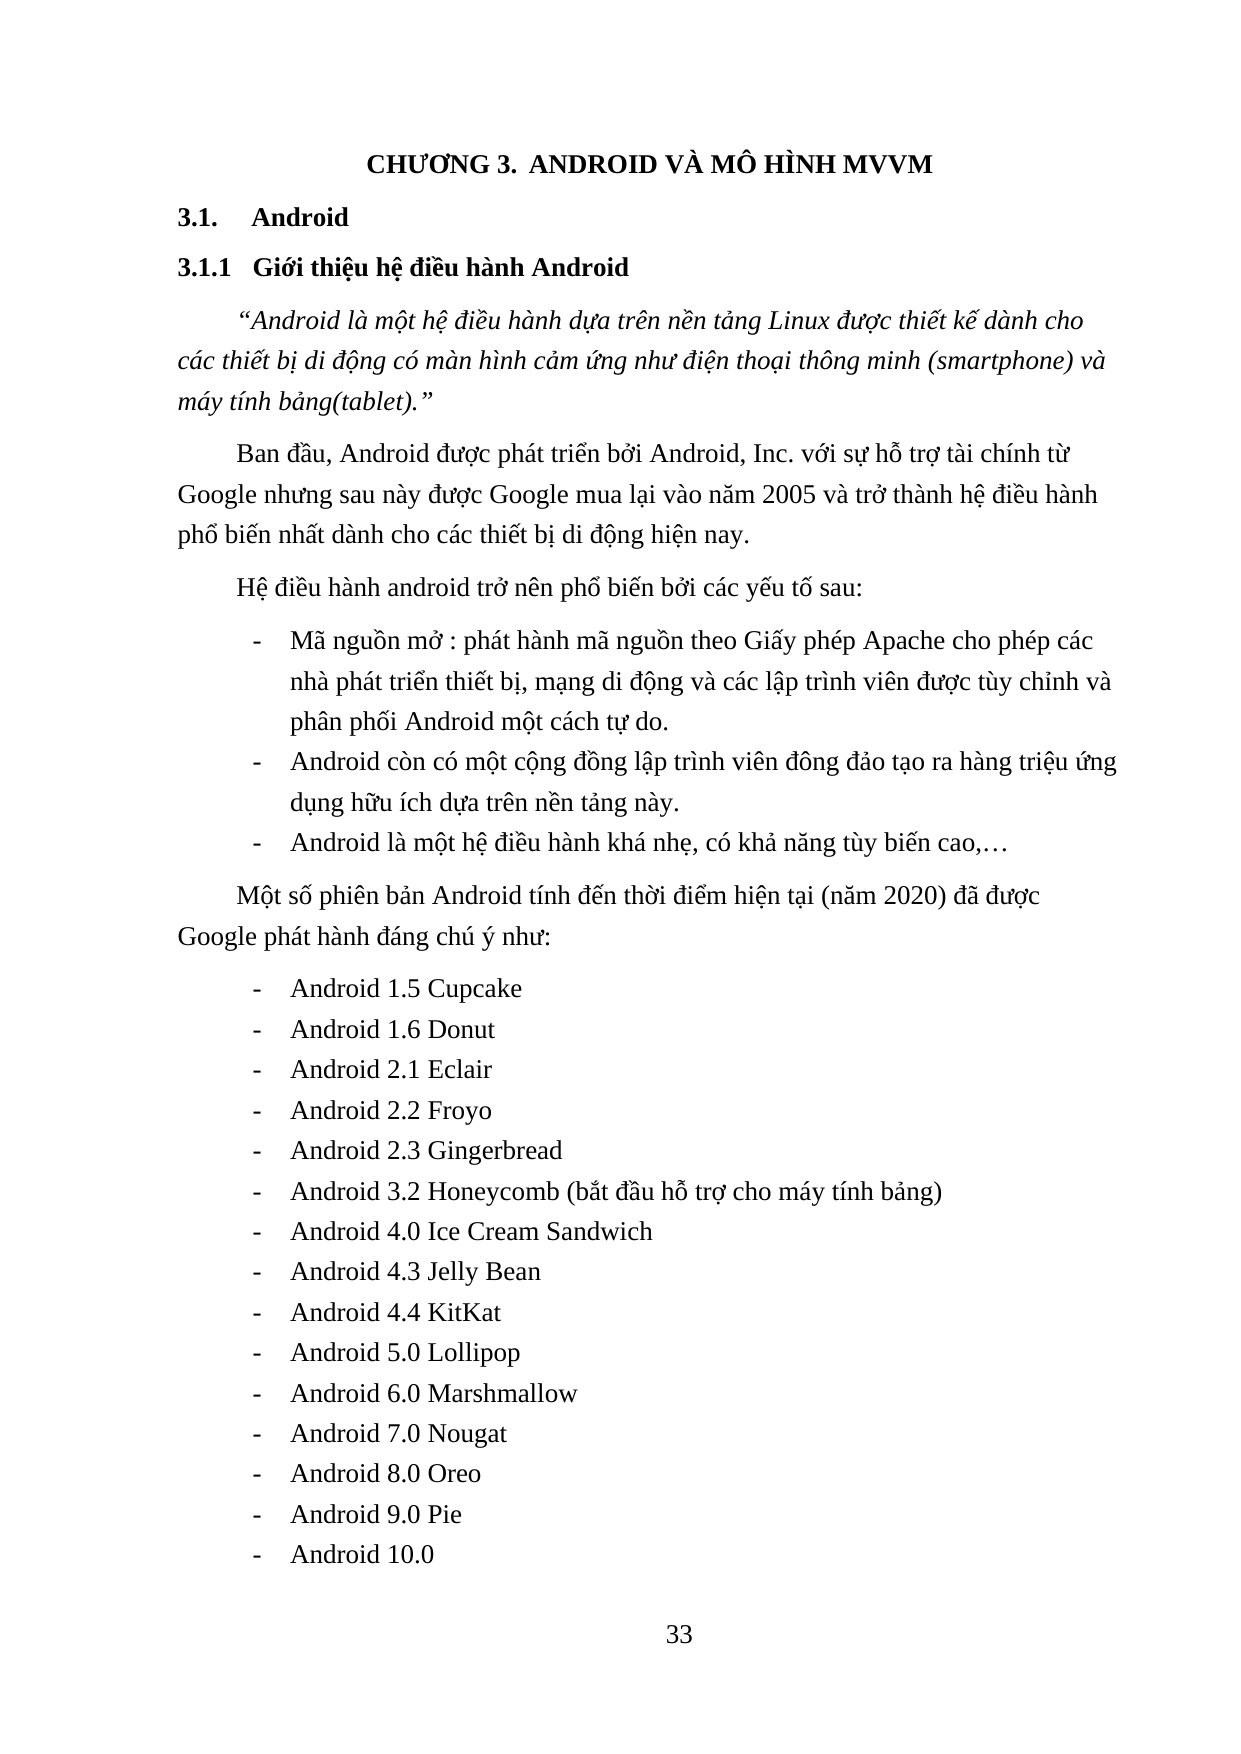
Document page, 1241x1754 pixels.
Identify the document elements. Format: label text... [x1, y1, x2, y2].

list Android là một hệ điều hành khá nhẹ, có khả năng tùy biến cao,… [252, 826, 1122, 857]
subtitle ANDROID VÀ MÔ HÌNH MVVM [177, 148, 1122, 179]
list Android 7.0 Nougat [252, 1417, 1122, 1448]
list Android còn có một cộng đồng lập trình viên đông đảo tạo ra hàng triệu ứng dụng hữu ích dựa trên nền tảng này. [252, 745, 1122, 817]
list Android 3.2 Honeycomb (bắt đầu hỗ trợ cho máy tính bảng) [252, 1174, 1122, 1206]
list Android 1.5 Cupcake [252, 972, 1122, 1004]
list Android 2.2 Froyo [252, 1094, 1122, 1125]
text Ban đầu, Android được phát triển bởi Android, Inc. với sự hỗ trợ tài chính từ Google nhưng sau này được Google mua lại vào năm 2005 và trở thành hệ điều hành phổ biến nhất dành cho các thiết bị di động hiện nay. [177, 437, 1122, 549]
list Android 2.1 Eclair [252, 1053, 1122, 1084]
list Android 4.3 Jelly Bean [252, 1255, 1122, 1287]
list Android 1.6 Donut [252, 1013, 1122, 1044]
list Android 4.4 KitKat [252, 1296, 1122, 1327]
list Android 8.0 Oreo [252, 1457, 1122, 1489]
list Android 5.0 Lollipop [252, 1336, 1122, 1367]
list Android 6.0 Marshmallow [252, 1377, 1122, 1408]
list Android 4.0 Ice Cream Sandwich [252, 1215, 1122, 1246]
list Android 2.3 Gingerbread [252, 1134, 1122, 1165]
text Một số phiên bản Android tính đến thời điểm hiện tại (năm 2020) đã được Google phát hành đáng chú ý như: [177, 879, 1122, 951]
text Hệ điều hành android trở nên phổ biến bởi các yếu tố sau: [177, 571, 1122, 602]
text “Android là một hệ điều hành dựa trên nền tảng Linux được thiết kế dành cho các thiết bị di động có màn hình cảm ứng như điện thoại thông minh (smartphone) và máy tính bảng(tablet).” [177, 304, 1122, 416]
subtitle Android [177, 201, 1122, 232]
list Android 10.0 [252, 1538, 1122, 1569]
subtitle Giới thiệu hệ điều hành Android [177, 251, 1122, 282]
list Mã nguồn mở : phát hành mã nguồn theo Giấy phép Apache cho phép các nhà phát triển thiết bị, mạng di động và các lập trình viên được tùy chỉnh và phân phối Android một cách tự do. [252, 624, 1122, 736]
list Android 9.0 Pie [252, 1498, 1122, 1529]
